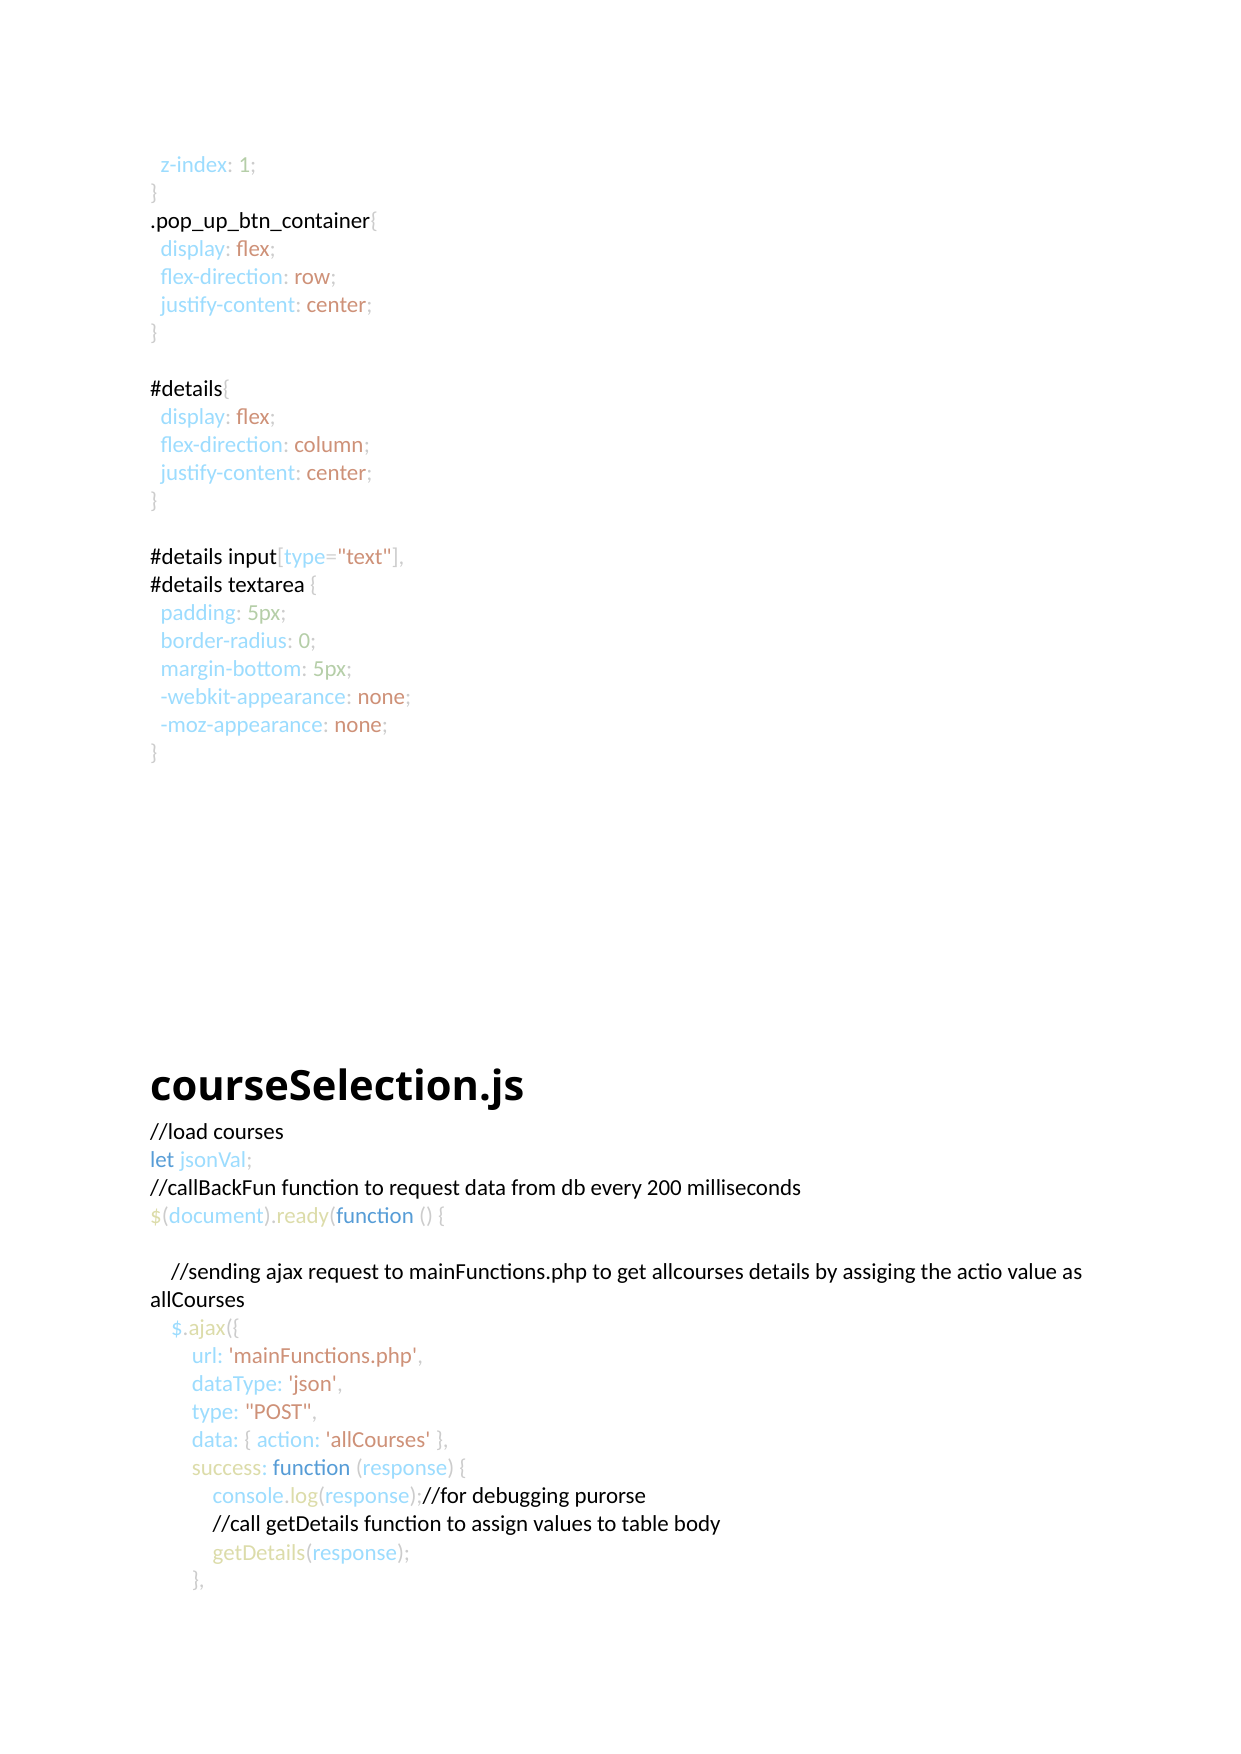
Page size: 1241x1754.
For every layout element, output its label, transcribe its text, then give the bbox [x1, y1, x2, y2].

text flex-direction: row; [150, 262, 1090, 290]
text justify-content: center; [150, 290, 1090, 318]
text #details textarea { [150, 570, 1090, 598]
subtitle courseSelection.js [150, 1056, 1090, 1113]
text //load courses [150, 1117, 1090, 1145]
text justify-content: center; [150, 458, 1090, 486]
text //sending ajax request to mainFunctions.php to get allcourses details by assiging the actio value as allCourses [150, 1257, 1090, 1313]
text } [150, 486, 1090, 514]
text } [150, 318, 1090, 346]
text border-radius: 0; [150, 626, 1090, 654]
text margin-bottom: 5px; [150, 654, 1090, 682]
text z-index: 1; [150, 150, 1090, 178]
text type: "POST", [150, 1397, 1090, 1426]
text getDetails(response); [150, 1538, 1090, 1566]
text display: flex; [150, 402, 1090, 430]
text #details input[type="text"], [150, 542, 1090, 570]
text padding: 5px; [150, 598, 1090, 626]
text success: function (response) { [150, 1453, 1090, 1482]
text //callBackFun function to request data from db every 200 milliseconds [150, 1173, 1090, 1201]
text console.log(response);//for debugging purorse [150, 1482, 1090, 1509]
text dataType: 'json', [150, 1369, 1090, 1397]
text #details{ [150, 374, 1090, 402]
text .pop_up_btn_container{ [150, 206, 1090, 234]
text -webkit-appearance: none; [150, 682, 1090, 710]
text -moz-appearance: none; [150, 710, 1090, 738]
text //call getDetails function to assign values to table body [150, 1509, 1090, 1538]
text flex-direction: column; [150, 430, 1090, 458]
text }, [150, 1566, 1090, 1594]
text let jsonVal; [150, 1145, 1090, 1173]
text $(document).ready(function () { [150, 1201, 1090, 1229]
text $.ajax({ [150, 1313, 1090, 1341]
text } [150, 738, 1090, 766]
text display: flex; [150, 234, 1090, 262]
text url: 'mainFunctions.php', [150, 1341, 1090, 1369]
text } [150, 178, 1090, 206]
text data: { action: 'allCourses' }, [150, 1426, 1090, 1453]
